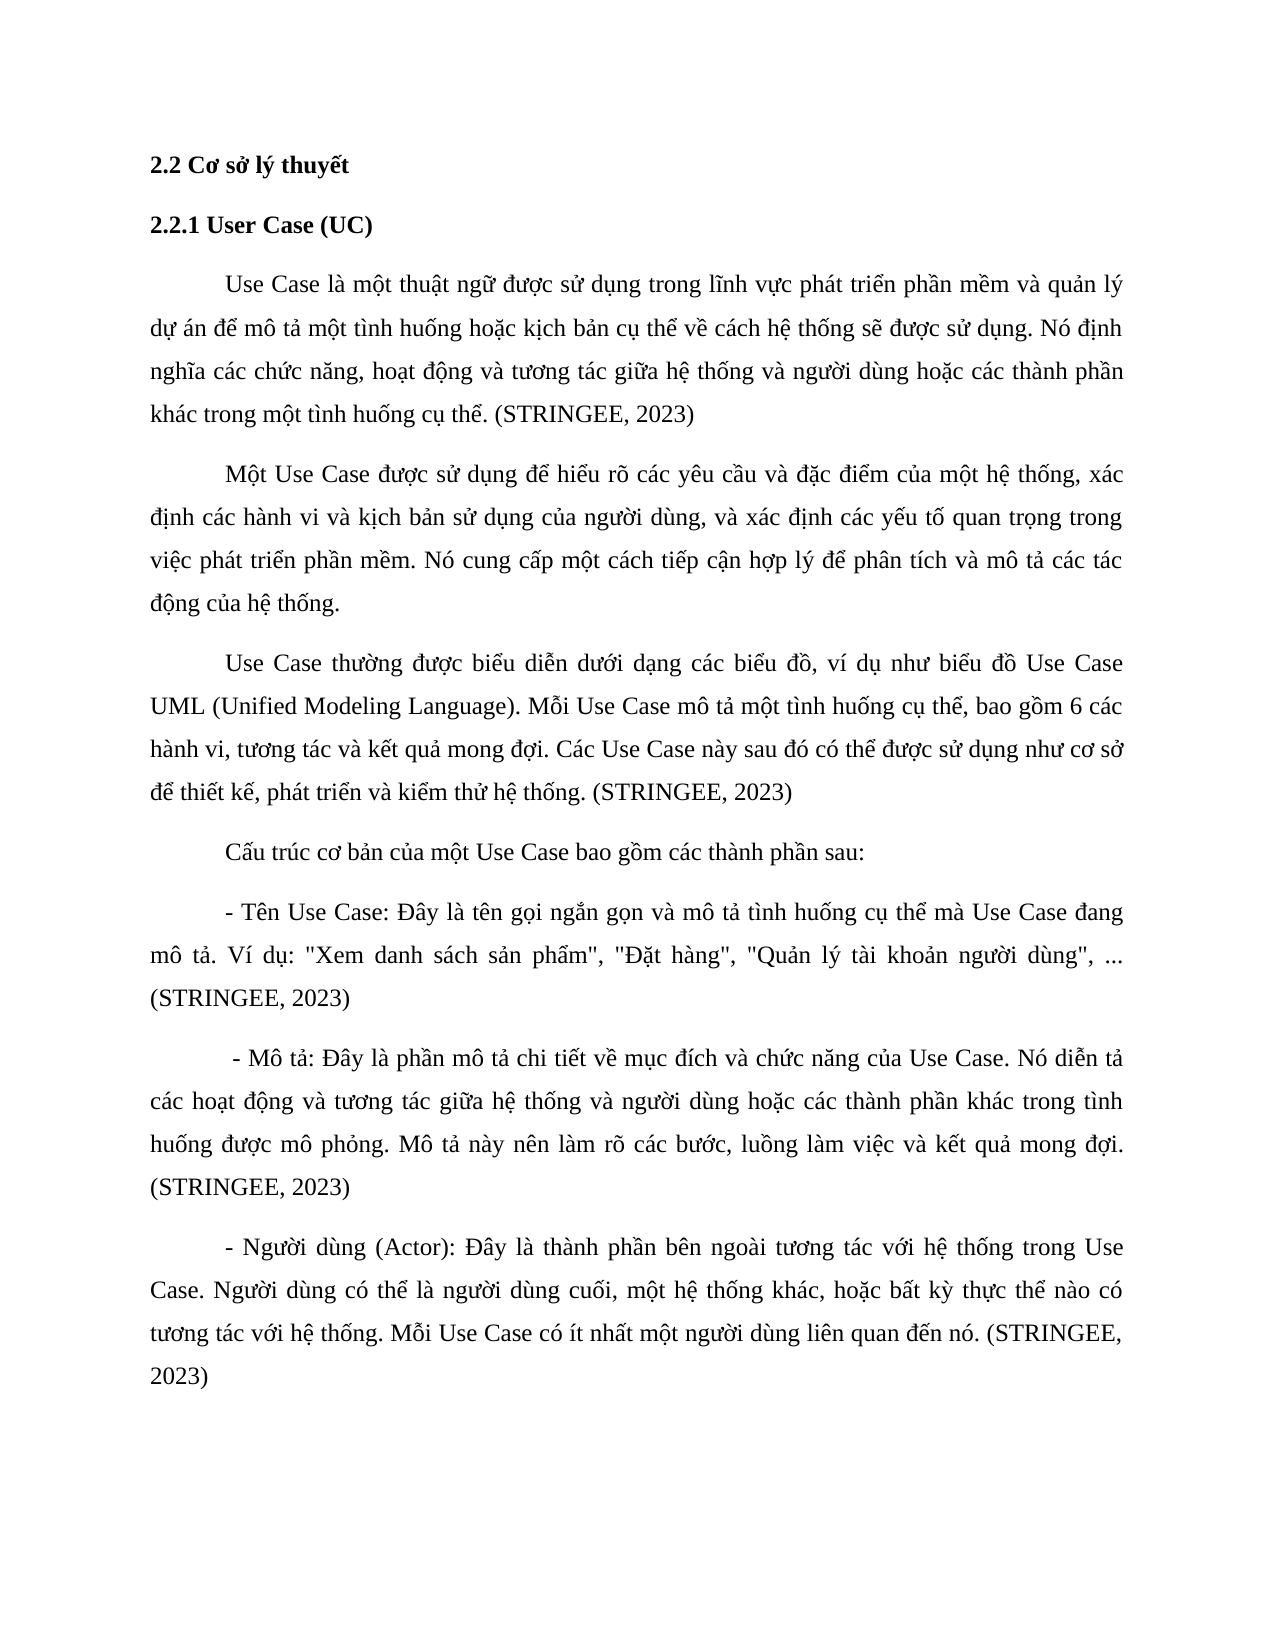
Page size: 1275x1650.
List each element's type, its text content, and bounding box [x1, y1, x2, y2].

text Use Case là một thuật ngữ được sử dụng trong lĩnh vực phát triển phần mềm và quản lý dự án để mô tả một tình huống hoặc kịch bản cụ thể về cách hệ thống sẽ được sử dụng. Nó định nghĩa các chức năng, hoạt động và tương tác giữa hệ thống và người dùng hoặc các thành phần khác trong một tình huống cụ thể. (STRINGEE, 2023) [150, 269, 1125, 428]
text - Mô tả: Đây là phần mô tả chi tiết về mục đích và chức năng của Use Case. Nó diễn tả các hoạt động và tương tác giữa hệ thống và người dùng hoặc các thành phần khác trong tình huống được mô phỏng. Mô tả này nên làm rõ các bước, luồng làm việc và kết quả mong đợi. (STRINGEE, 2023) [150, 1043, 1125, 1201]
text Cấu trúc cơ bản của một Use Case bao gồm các thành phần sau: [150, 837, 1125, 866]
text - Tên Use Case: Đây là tên gọi ngắn gọn và mô tả tình huống cụ thể mà Use Case đang mô tả. Ví dụ: "Xem danh sách sản phẩm", "Đặt hàng", "Quản lý tài khoản người dùng", ... (STRINGEE, 2023) [150, 897, 1125, 1012]
text Use Case thường được biểu diễn dưới dạng các biểu đồ, ví dụ như biểu đồ Use Case UML (Unified Modeling Language). Mỗi Use Case mô tả một tình huống cụ thể, bao gồm 6 các hành vi, tương tác và kết quả mong đợi. Các Use Case này sau đó có thể được sử dụng như cơ sở để thiết kế, phát triển và kiểm thử hệ thống. (STRINGEE, 2023) [150, 648, 1125, 806]
text Một Use Case được sử dụng để hiểu rõ các yêu cầu và đặc điểm của một hệ thống, xác định các hành vi và kịch bản sử dụng của người dùng, và xác định các yếu tố quan trọng trong việc phát triển phần mềm. Nó cung cấp một cách tiếp cận hợp lý để phân tích và mô tả các tác động của hệ thống. [150, 459, 1125, 617]
text - Người dùng (Actor): Đây là thành phần bên ngoài tương tác với hệ thống trong Use Case. Người dùng có thể là người dùng cuối, một hệ thống khác, hoặc bất kỳ thực thể nào có tương tác với hệ thống. Mỗi Use Case có ít nhất một người dùng liên quan đến nó. (STRINGEE, 2023) [150, 1232, 1125, 1390]
text 2.2 Cơ sở lý thuyết [150, 150, 1125, 179]
text 2.2.1 User Case (UC) [150, 210, 1125, 238]
